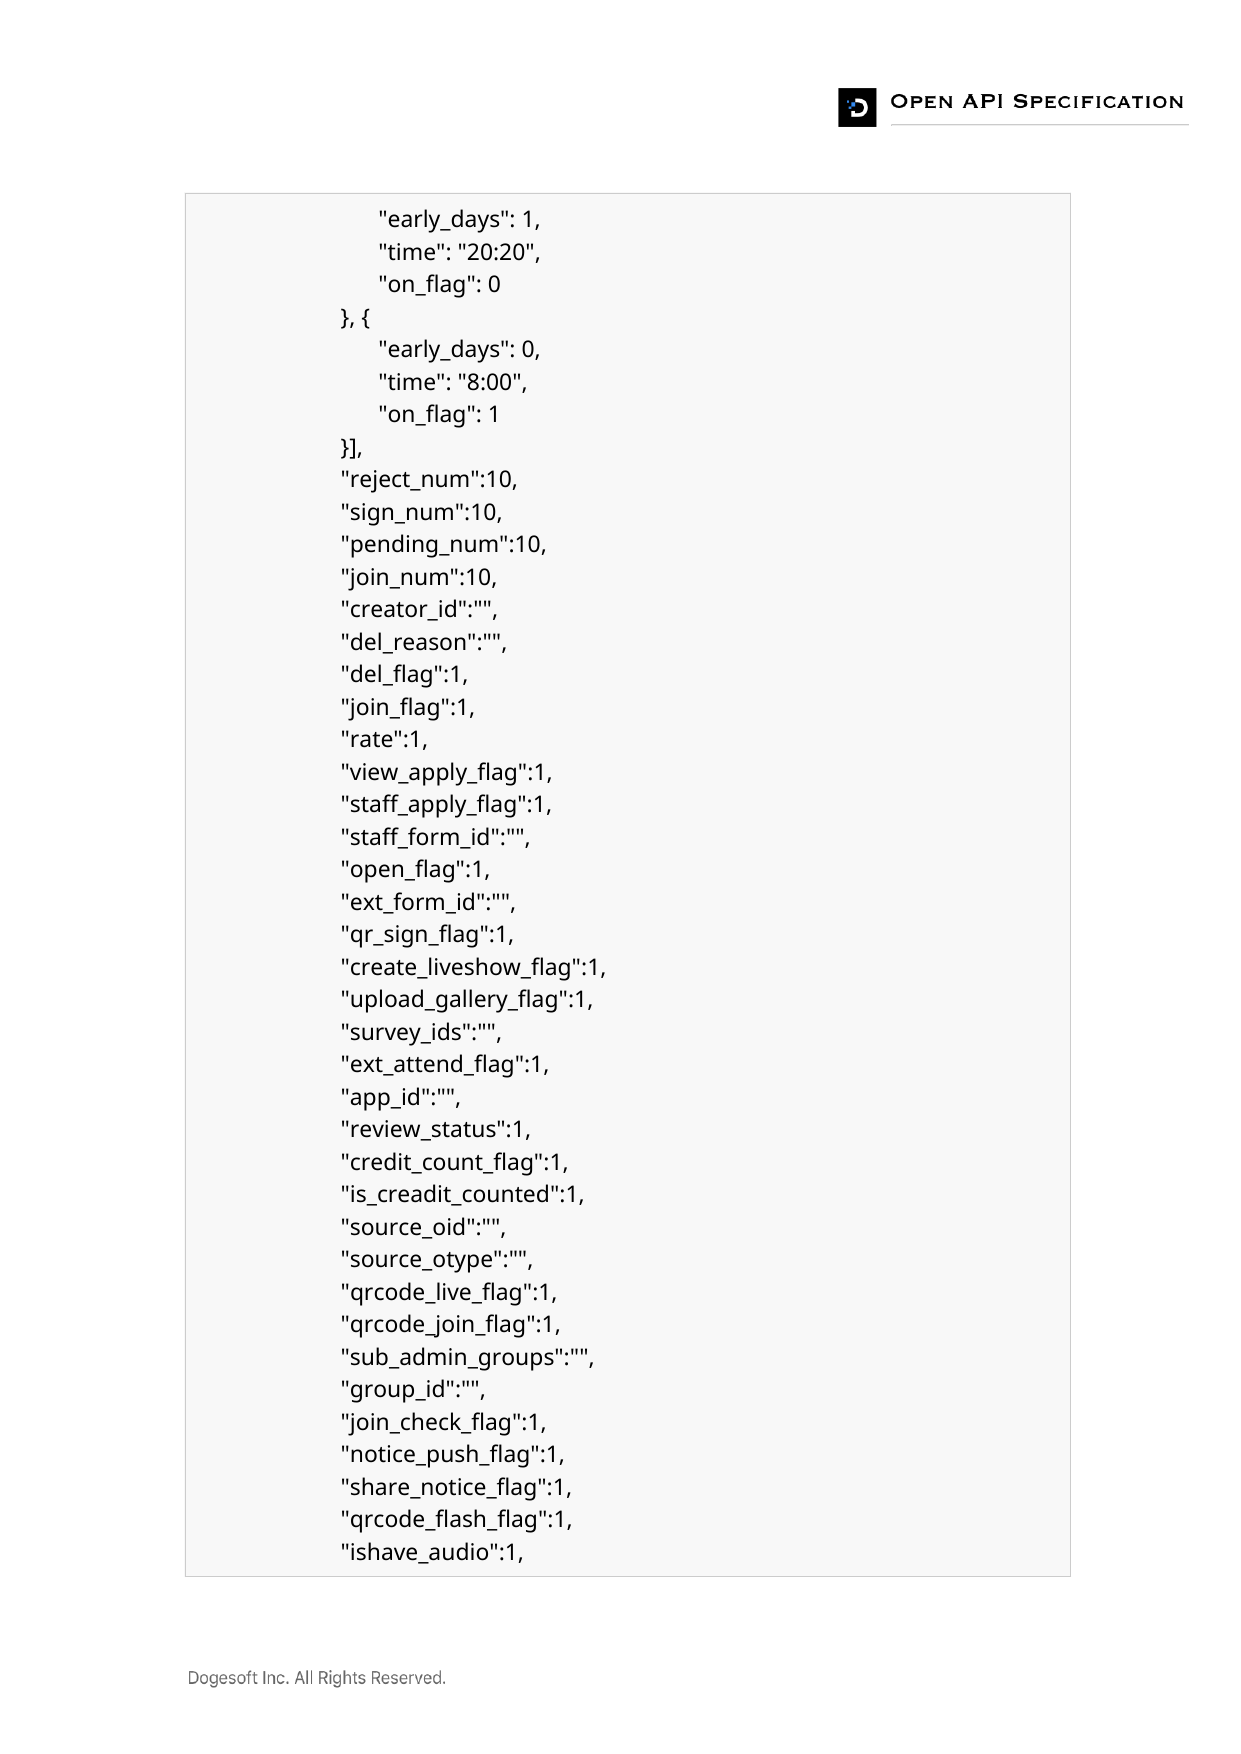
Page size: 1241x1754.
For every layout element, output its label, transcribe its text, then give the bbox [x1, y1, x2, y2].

text "ishave_audio":1, [186, 1525, 1070, 1576]
text "early_days": 1, [186, 194, 1070, 225]
text "ext_attend_flag":1, [186, 1037, 1070, 1070]
text "ext_form_id":"", [186, 875, 1070, 907]
text "creator_id":"", [186, 582, 1070, 615]
text "time": "20:20", [186, 225, 1070, 257]
text "is_creadit_counted":1, [186, 1167, 1070, 1200]
picture [187, 1670, 447, 1688]
text "share_notice_flag":1, [186, 1460, 1070, 1492]
text "upload_gallery_flag":1, [186, 972, 1070, 1005]
text "on_flag": 0 [186, 257, 1070, 290]
text "join_flag":1, [186, 680, 1070, 712]
text "review_status":1, [186, 1102, 1070, 1135]
text }], [186, 420, 1070, 452]
text "del_flag":1, [186, 647, 1070, 680]
text "time": "8:00", [186, 355, 1070, 387]
text "pending_num":10, [186, 517, 1070, 550]
text "qrcode_join_flag":1, [186, 1297, 1070, 1330]
text "rate":1, [186, 712, 1070, 745]
text "notice_push_flag":1, [186, 1427, 1070, 1460]
text "group_id":"", [186, 1362, 1070, 1395]
text "qrcode_live_flag":1, [186, 1265, 1070, 1297]
text "reject_num":10, [186, 452, 1070, 485]
text "app_id":"", [186, 1070, 1070, 1102]
text "sub_admin_groups":"", [186, 1330, 1070, 1362]
text "view_apply_flag":1, [186, 745, 1070, 777]
text "join_check_flag":1, [186, 1395, 1070, 1427]
text "survey_ids":"", [186, 1005, 1070, 1037]
text "credit_count_flag":1, [186, 1135, 1070, 1167]
text "staff_apply_flag":1, [186, 777, 1070, 810]
text "source_oid":"", [186, 1200, 1070, 1232]
text "join_num":10, [186, 550, 1070, 582]
text "source_otype":"", [186, 1232, 1070, 1265]
text "on_flag": 1 [186, 387, 1070, 420]
picture [838, 88, 1189, 127]
text "early_days": 0, [186, 322, 1070, 355]
text "open_flag":1, [186, 842, 1070, 875]
text }, { [186, 290, 1070, 322]
text "sign_num":10, [186, 485, 1070, 517]
text "qr_sign_flag":1, [186, 907, 1070, 940]
text "del_reason":"", [186, 615, 1070, 647]
text "create_liveshow_flag":1, [186, 940, 1070, 972]
text "qrcode_flash_flag":1, [186, 1492, 1070, 1525]
text "staff_form_id":"", [186, 810, 1070, 842]
